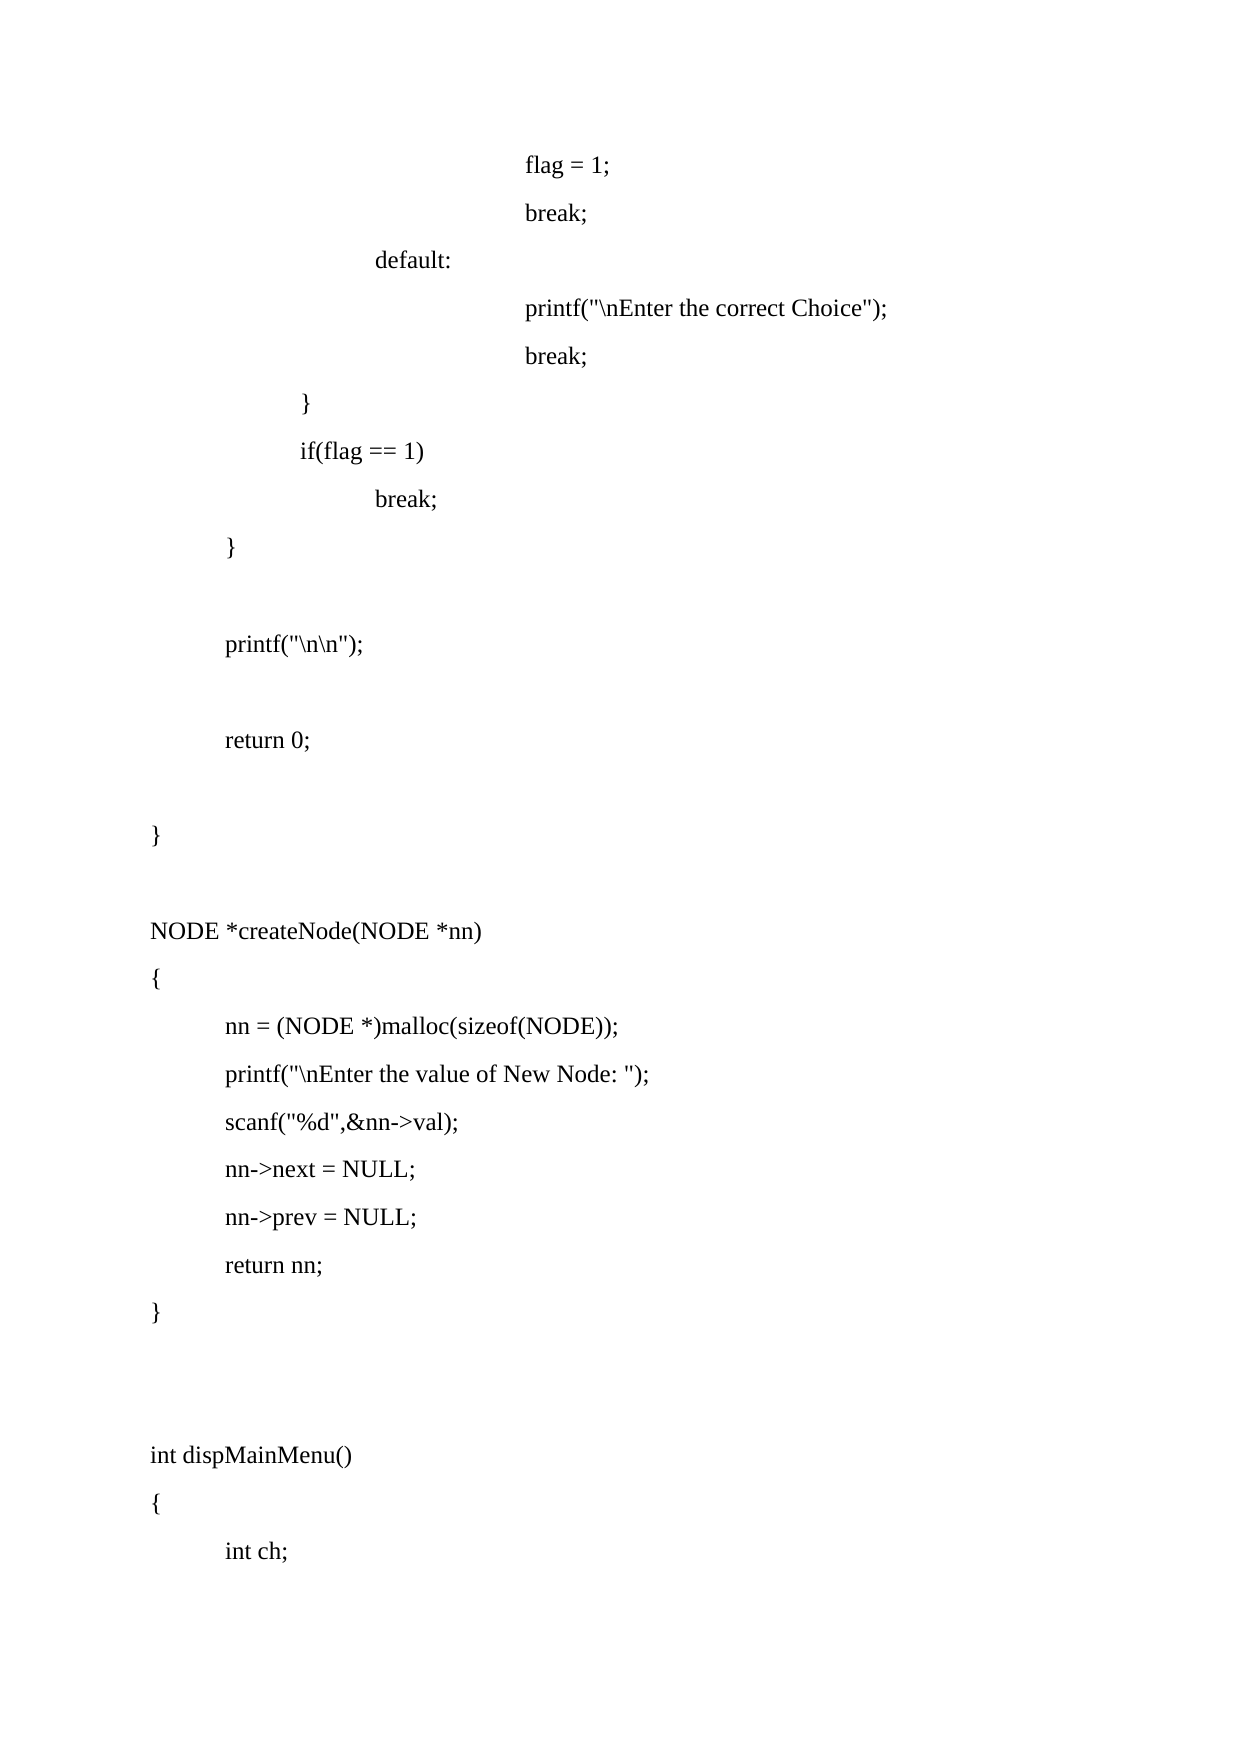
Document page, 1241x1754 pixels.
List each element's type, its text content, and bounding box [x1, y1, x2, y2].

text } [150, 820, 1090, 849]
text } [150, 1297, 1090, 1326]
text break; [150, 341, 1090, 369]
text { [150, 963, 1090, 992]
text printf("\nEnter the correct Choice"); [150, 293, 1090, 322]
text flag = 1; [150, 150, 1090, 179]
text int ch; [150, 1536, 1090, 1565]
text printf("\n\n"); [150, 629, 1090, 658]
text NODE *createNode(NODE *nn) [150, 916, 1090, 944]
text nn->next = NULL; [150, 1154, 1090, 1183]
text return nn; [150, 1250, 1090, 1278]
text return 0; [150, 725, 1090, 754]
text break; [150, 198, 1090, 226]
text printf("\nEnter the value of New Node: "); [150, 1059, 1090, 1088]
text } [150, 532, 1090, 560]
text if(flag == 1) [150, 436, 1090, 465]
text scanf("%d",&nn->val); [150, 1107, 1090, 1135]
text break; [150, 484, 1090, 513]
text { [150, 1488, 1090, 1517]
text default: [150, 245, 1090, 274]
text } [150, 388, 1090, 417]
text int dispMainMenu() [150, 1441, 1090, 1469]
text nn = (NODE *)malloc(sizeof(NODE)); [150, 1011, 1090, 1040]
text nn->prev = NULL; [150, 1202, 1090, 1231]
